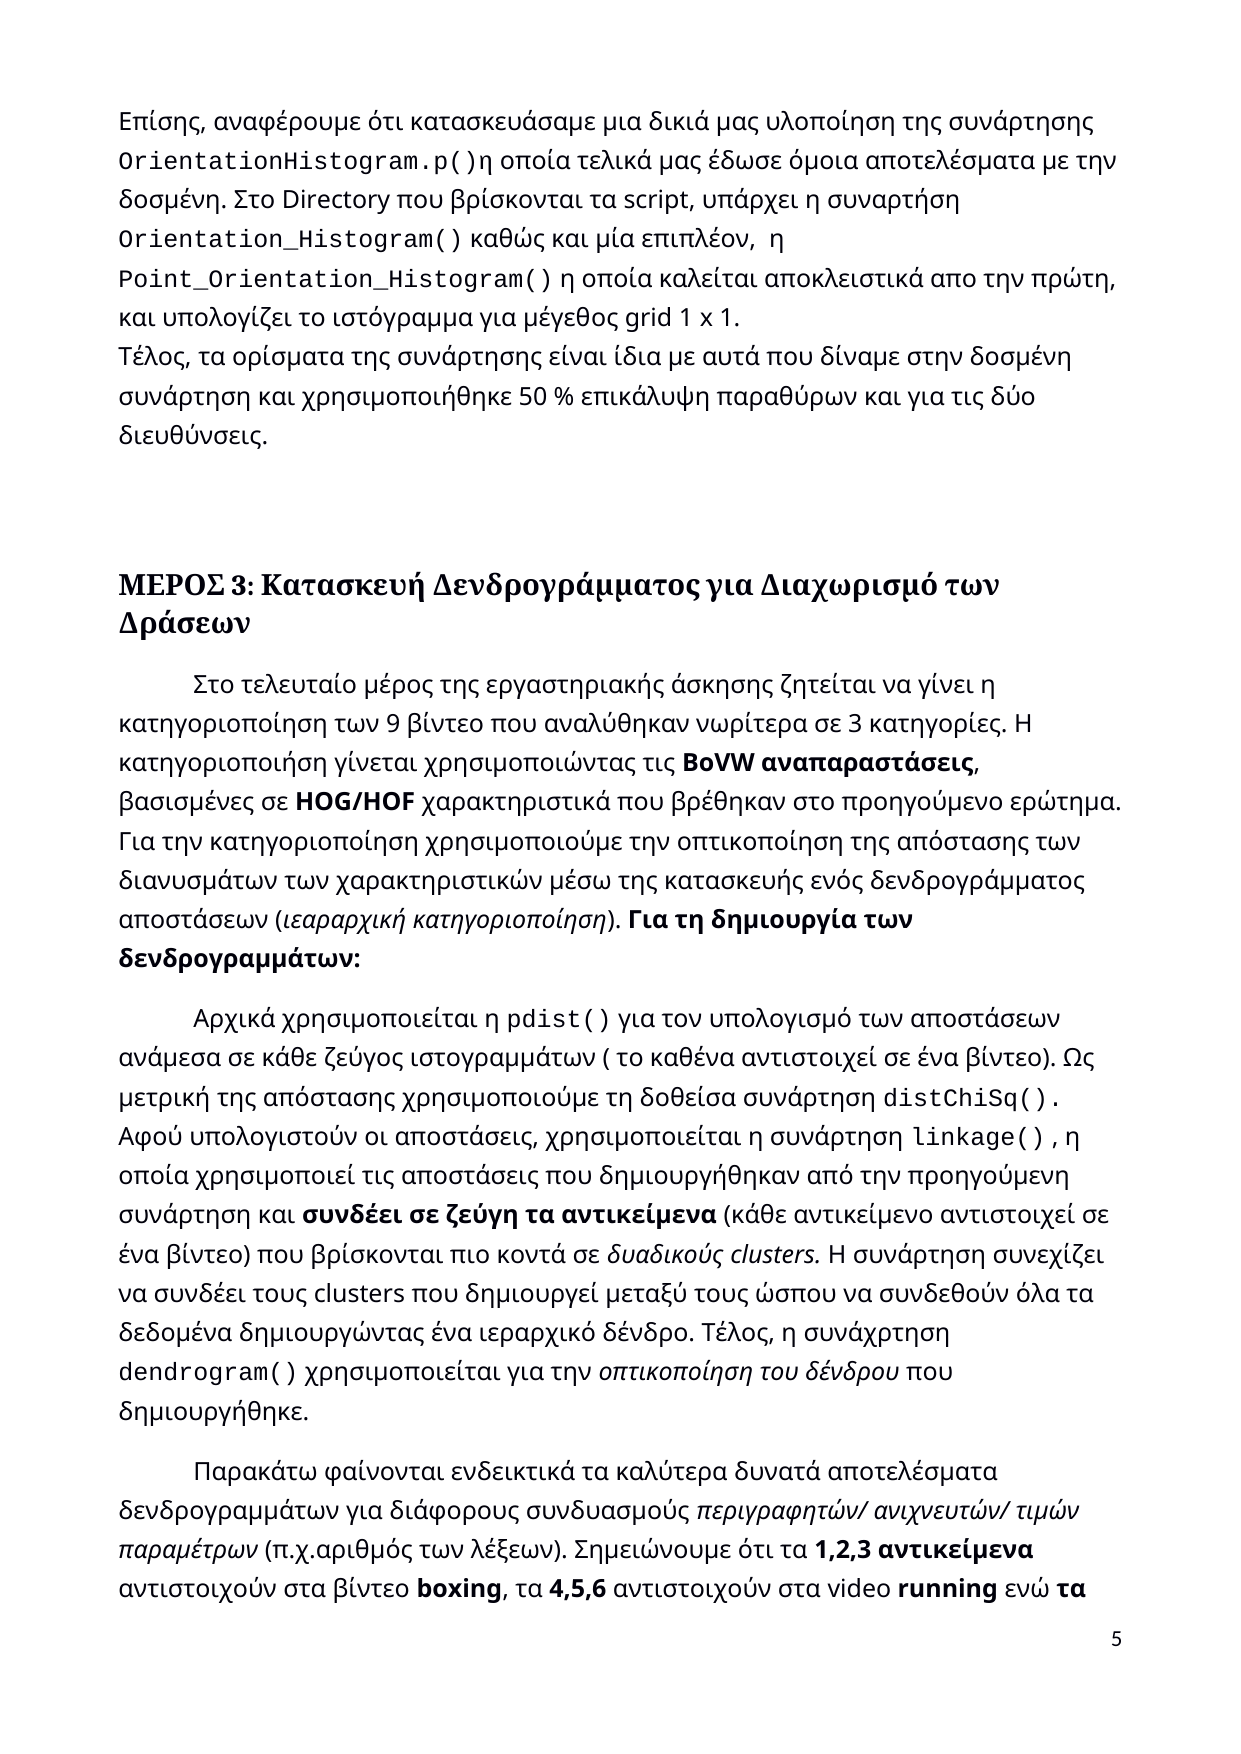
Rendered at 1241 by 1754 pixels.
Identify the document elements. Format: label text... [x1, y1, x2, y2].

text Αρχικά χρησιμοποιείται η pdist() για τον υπολογισμό των αποστάσεων ανάμεσα σε κάθε ζεύγος ιστογραμμάτων ( το καθένα αντιστoιχεί σε ένα βίντεο). Ως μετρική της απόστασης χρησιμοποιούμε τη δοθείσα συνάρτηση distChiSq(). Αφού υπολογιστούν οι αποστάσεις, χρησιμοποιείται η συνάρτηση linkage() , η οποία χρησιμοποιεί τις αποστάσεις που δημιουργήθηκαν από την προηγούμενη συνάρτηση και συνδέει σε ζεύγη τα αντικείμενα (κάθε αντικείμενο αντιστοιχεί σε ένα βίντεο) που βρίσκονται πιο κοντά σε δυαδικούς clusters. Η συνάρτηση συνεχίζει να συνδέει τους clusters που δημιουργεί μεταξύ τους ώσπου να συνδεθούν όλα τα δεδομένα δημιουργώντας ένα ιεραρχικό δένδρο. Τέλος, η συνάχρτηση dendrogram() χρησιμοποιείται για την οπτικοποίηση του δένδρου που δημιουργήθηκε. [118, 1001, 1122, 1427]
text ΜΕΡΟΣ 3: Κατασκευή Δενδρογράμματος για Διαχωρισμό των Δράσεων [118, 569, 1122, 641]
text Στο τελευταίο μέρος της εργαστηριακής άσκησης ζητείται να γίνει η κατηγοριοποίηση των 9 βίντεο που αναλύθηκαν νωρίτερα σε 3 κατηγορίες. Η κατηγοριοποιήση γίνεται χρησιμοποιώντας τις BoVW αναπαραστάσεις, βασισμένες σε HOG/HOF χαρακτηριστικά που βρέθηκαν στο προηγούμενο ερώτημα. Για την κατηγοριοποίηση χρησιμοποιούμε την οπτικοποίηση της απόστασης των διανυσμάτων των χαρακτηριστικών μέσω της κατασκευής ενός δενδρογράμματος αποστάσεων (ιεαραρχική κατηγοριοποίηση). Για τη δημιουργία των δενδρογραμμάτων: [118, 667, 1122, 975]
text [118, 1453, 1122, 1605]
text Επίσης, αναφέρουμε ότι κατασκευάσαμε μια δικιά μας υλοποίηση της συνάρτησης OrientationHistogram.p()η οποία τελικά μας έδωσε όμοια αποτελέσματα με την δοσμένη. Στο Directory που βρίσκονται τα script, υπάρχει η συναρτήση Orientation_Histogram() καθώς και μία επιπλέον, η Point_Orientation_Histogram() η οποία καλείται αποκλειστικά απο την πρώτη, και υπολογίζει το ιστόγραμμα για μέγεθoς grid 1 x 1. Τέλος, τα ορίσματα της συνάρτησης είναι ίδια με αυτά που δίναμε στην δοσμένη συνάρτηση και χρησιμοποιήθηκε 50 % επικάλυψη παραθύρων και για τις δύο διευθύνσεις. [118, 103, 1122, 484]
